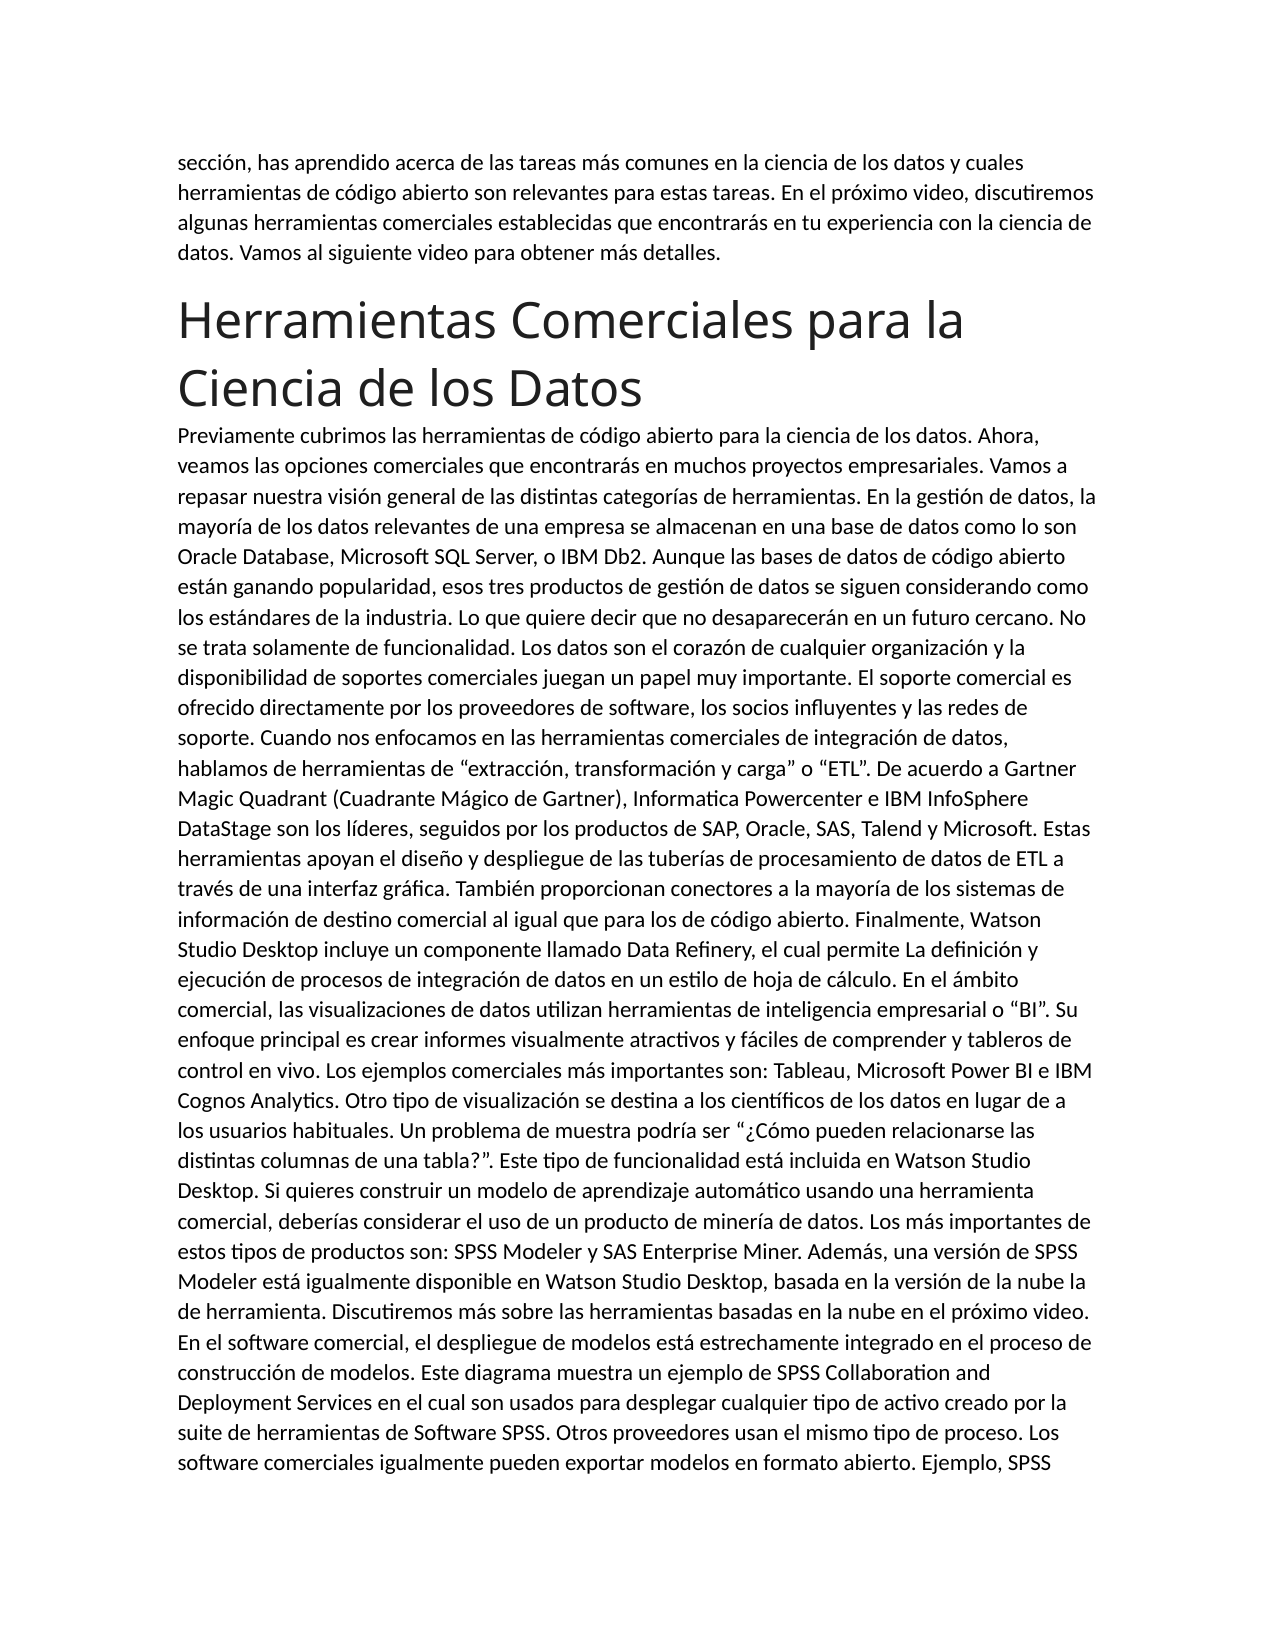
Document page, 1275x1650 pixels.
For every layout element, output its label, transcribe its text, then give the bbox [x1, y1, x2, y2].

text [177, 148, 1098, 266]
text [177, 421, 1098, 1476]
subtitle Herramientas Comerciales para la Ciencia de los Datos [177, 285, 1098, 421]
